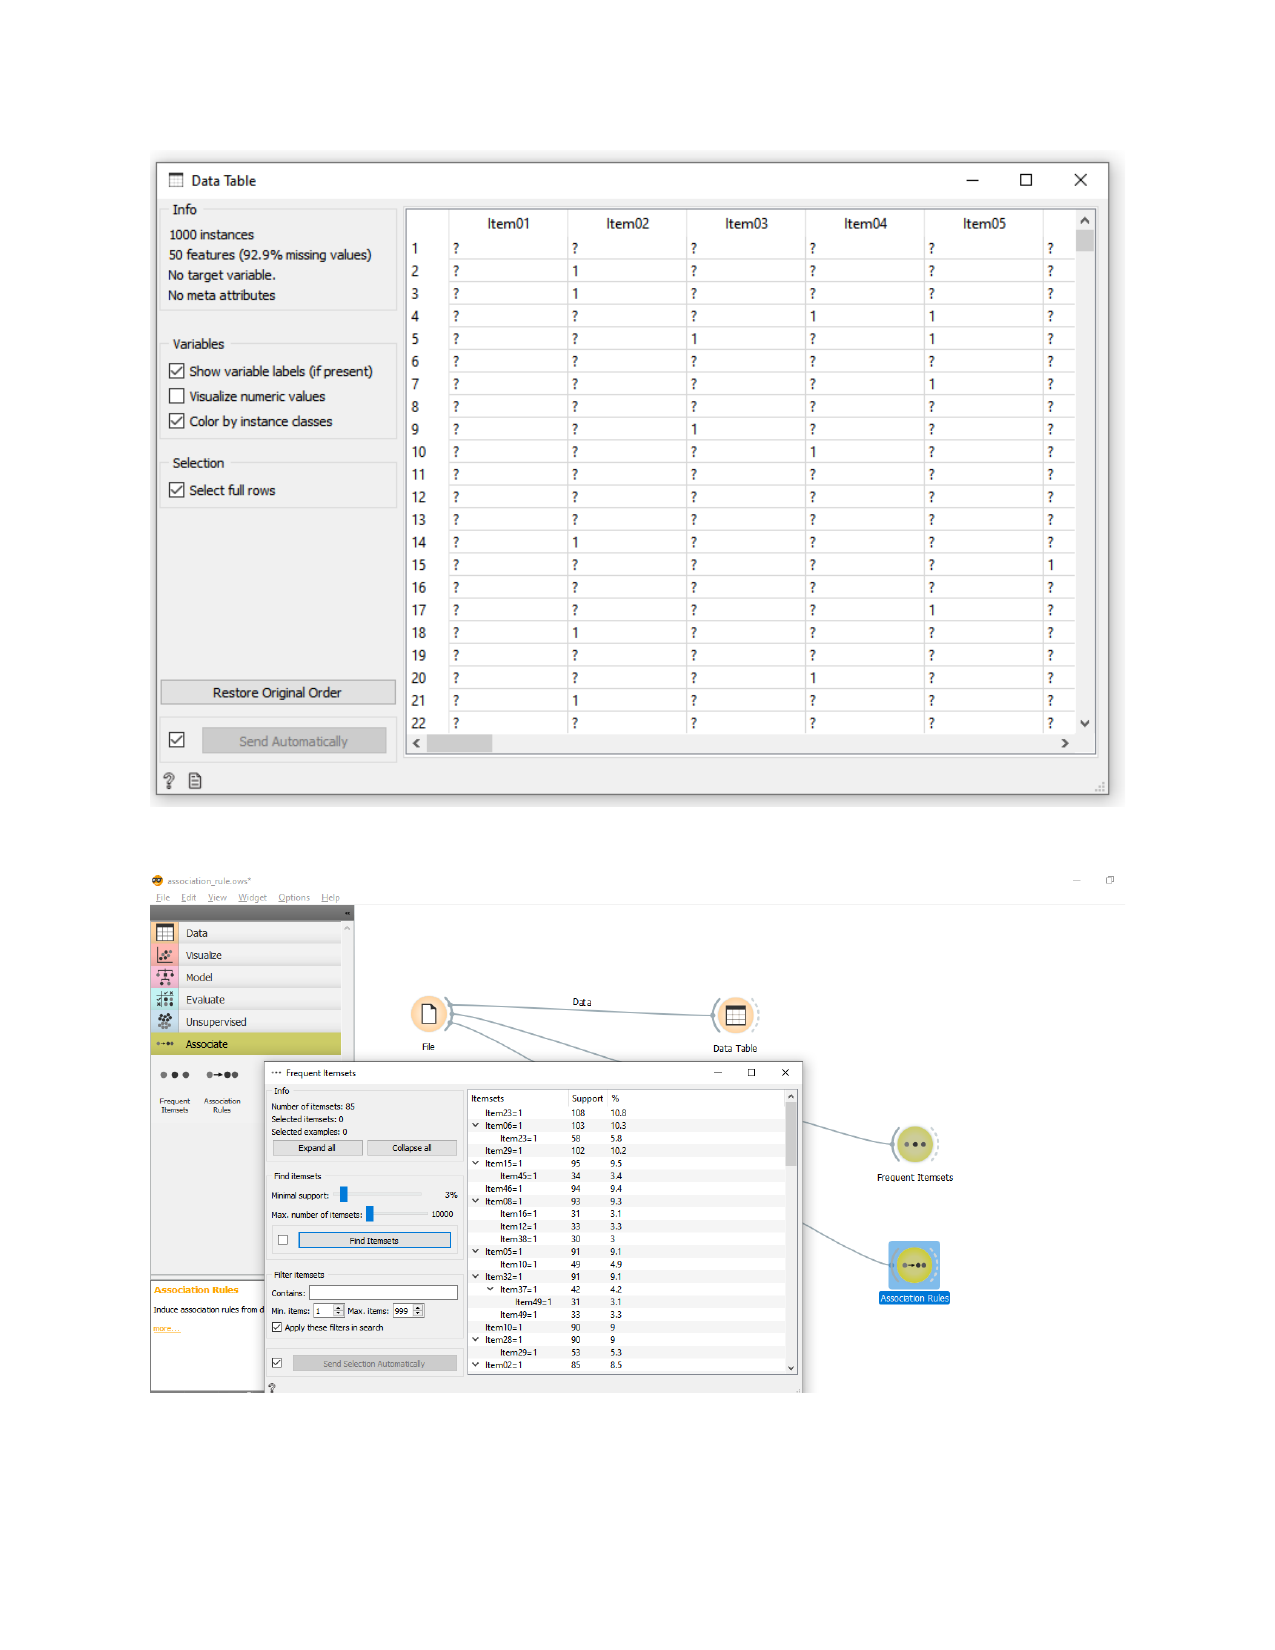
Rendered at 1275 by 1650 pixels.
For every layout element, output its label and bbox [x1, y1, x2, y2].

picture [150, 872, 1125, 1393]
picture [150, 150, 1125, 807]
